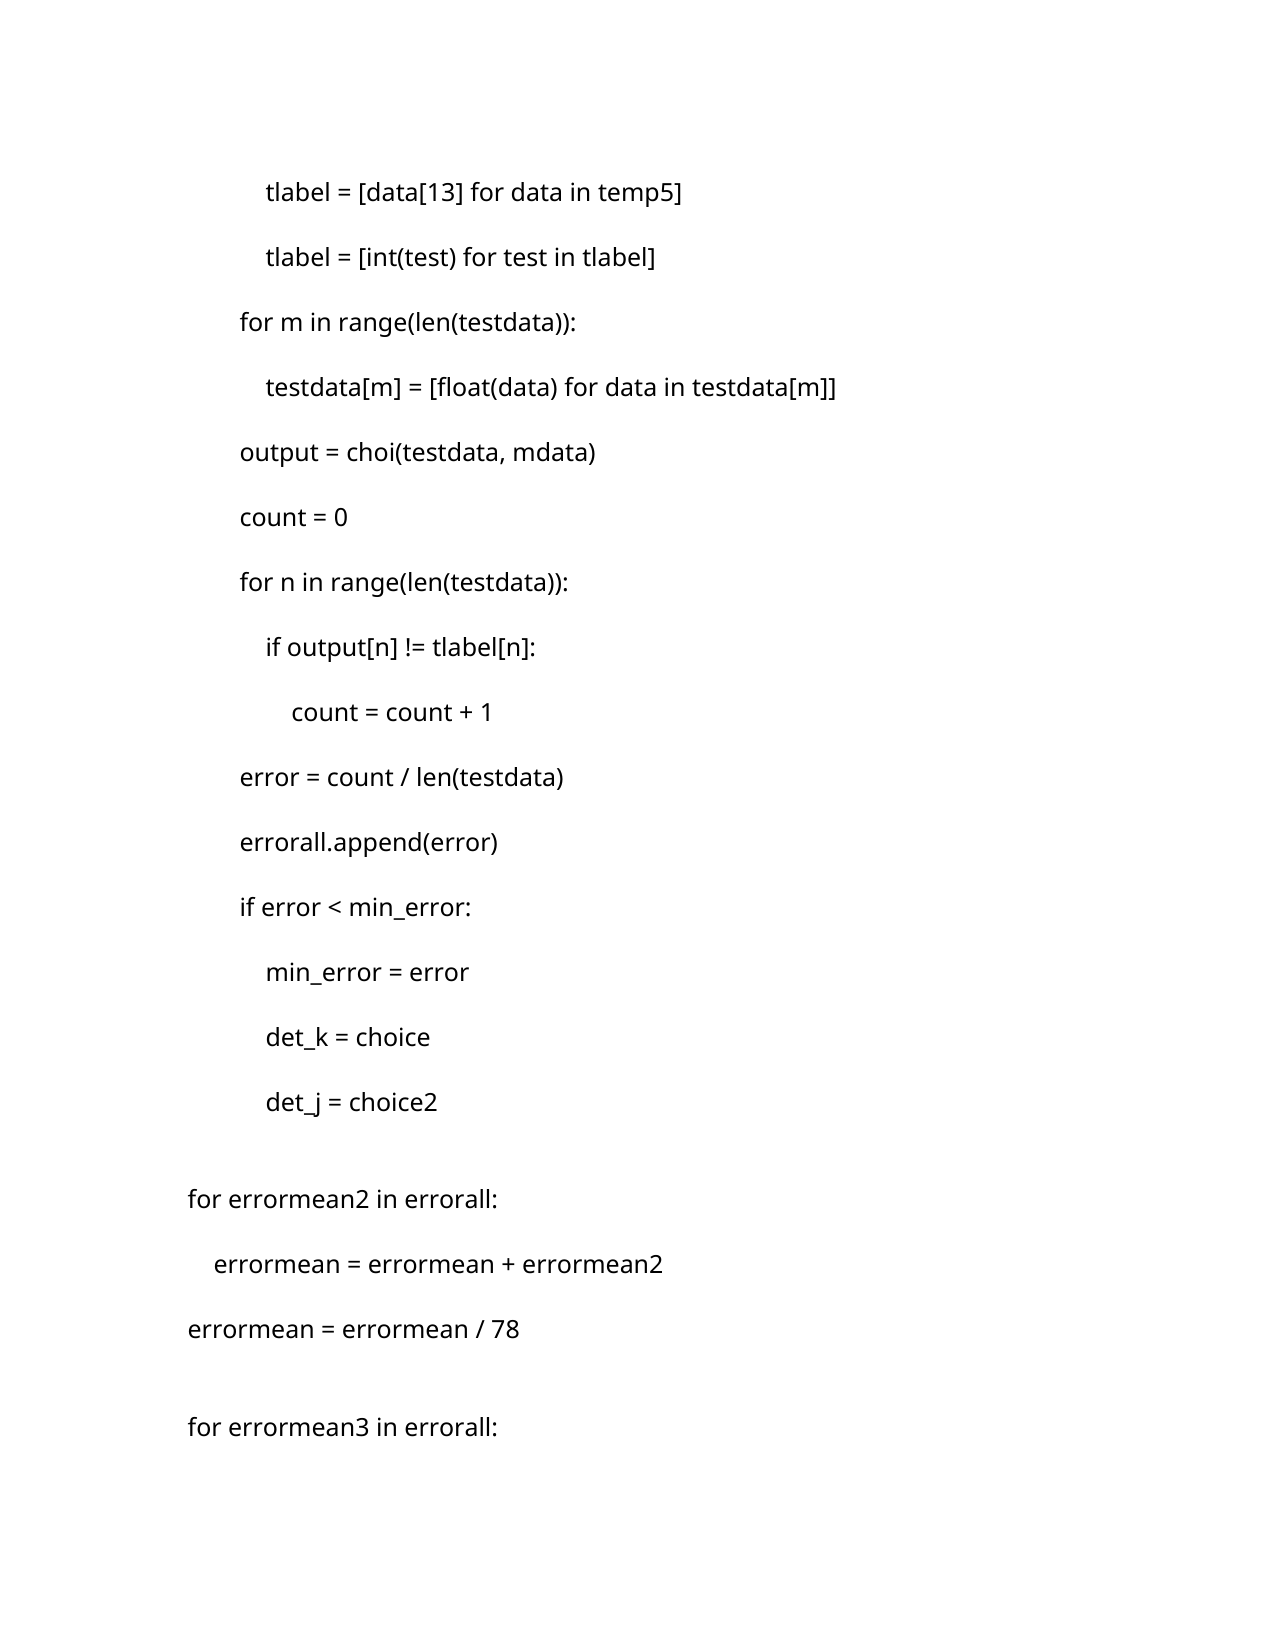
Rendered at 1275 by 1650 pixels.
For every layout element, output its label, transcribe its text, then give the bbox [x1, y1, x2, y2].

text for n in range(len(testdata)): [187, 549, 1087, 614]
text count = 0 [187, 484, 1087, 549]
text count = count + 1 [187, 679, 1087, 744]
text if output[n] != tlabel[n]: [187, 614, 1087, 679]
text if error < min_error: [187, 874, 1087, 939]
text testdata[m] = [float(data) for data in testdata[m]] [187, 354, 1087, 419]
text for m in range(len(testdata)): [187, 289, 1087, 354]
text errorall.append(error) [187, 809, 1087, 874]
text for errormean2 in errorall: [187, 1166, 1087, 1231]
text for errormean3 in errorall: [187, 1394, 1087, 1459]
text tlabel = [data[13] for data in temp5] [187, 159, 1087, 224]
text errormean = errormean / 78 [187, 1296, 1087, 1361]
text error = count / len(testdata) [187, 744, 1087, 809]
text det_k = choice [187, 1004, 1087, 1069]
text det_j = choice2 [187, 1069, 1087, 1134]
text min_error = error [187, 939, 1087, 1004]
text output = choi(testdata, mdata) [187, 419, 1087, 484]
text errormean = errormean + errormean2 [187, 1231, 1087, 1296]
text tlabel = [int(test) for test in tlabel] [187, 224, 1087, 289]
